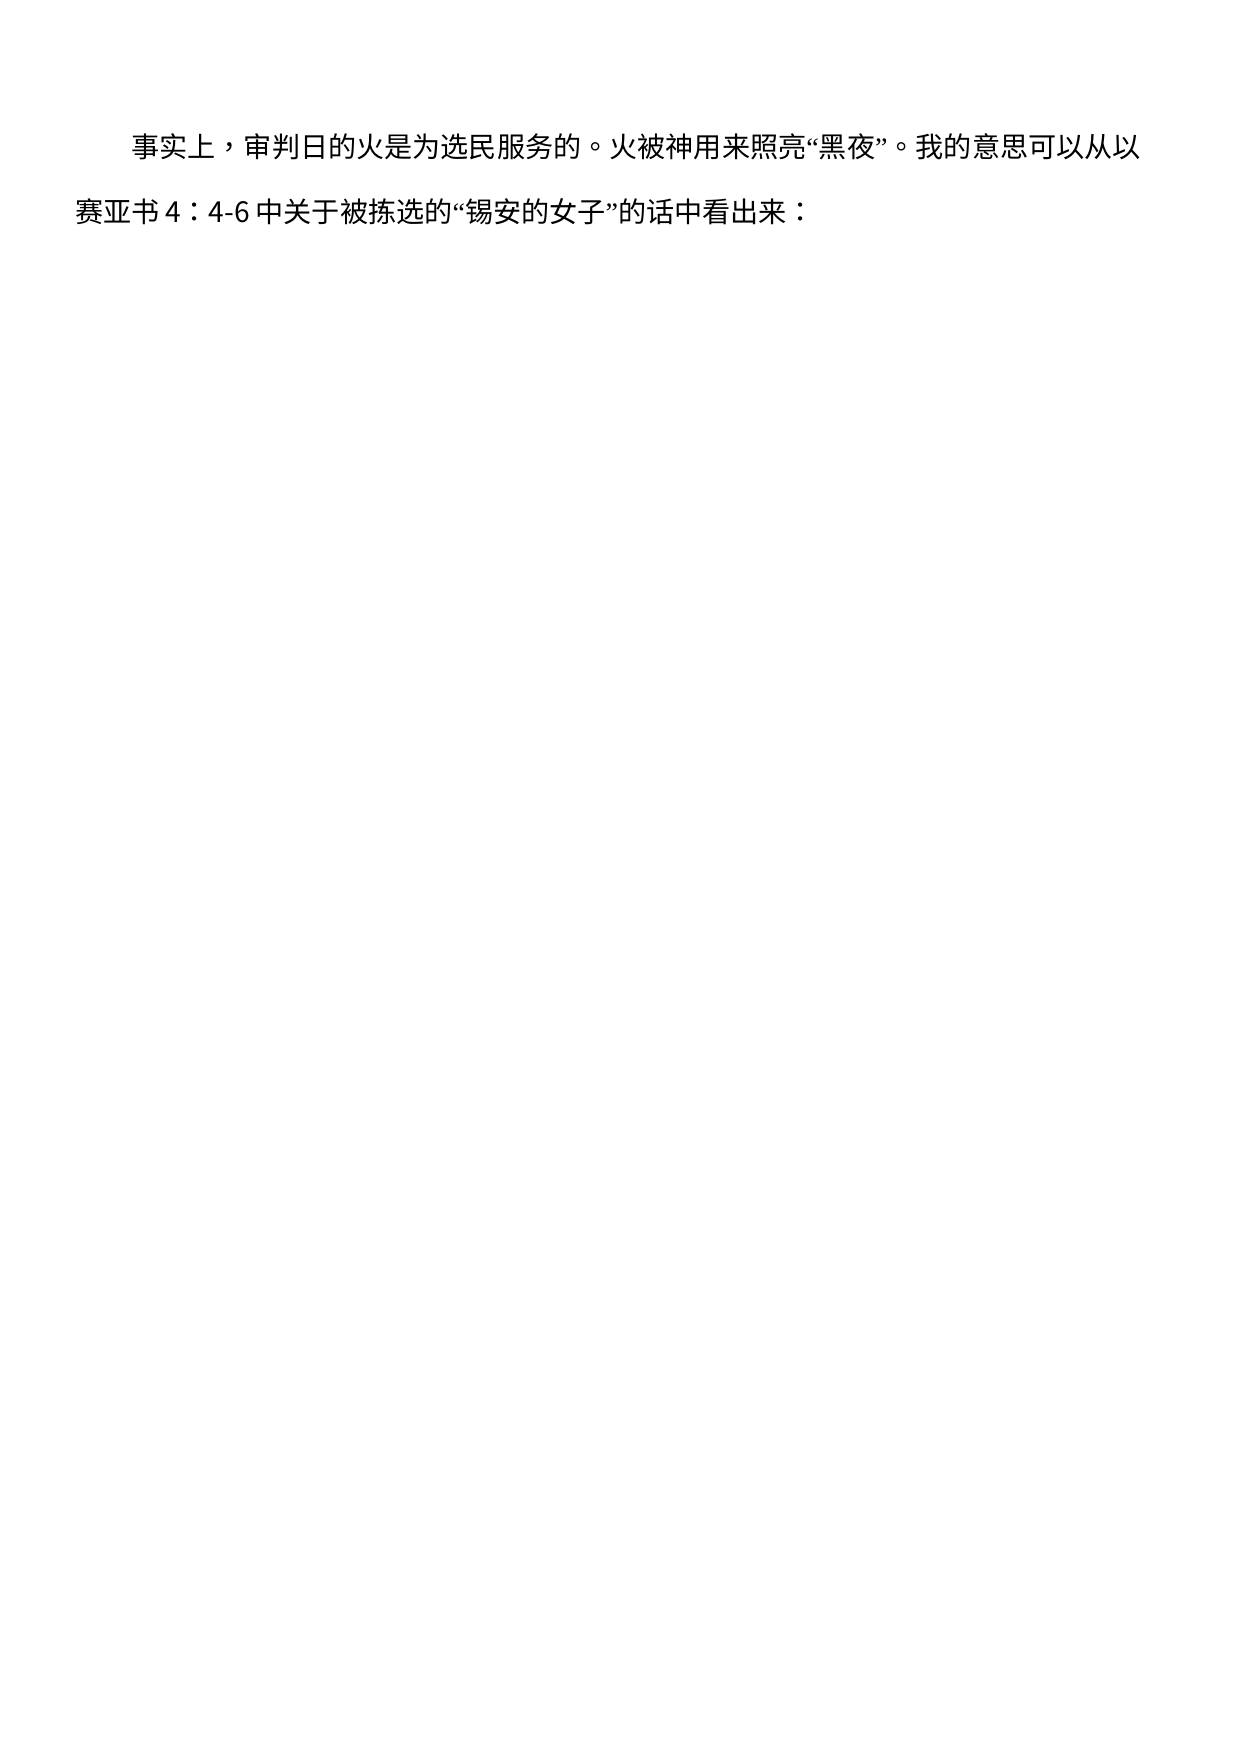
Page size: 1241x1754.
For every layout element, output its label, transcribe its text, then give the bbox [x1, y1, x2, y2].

text 事实上，审判日的火是为选民服务的。火被神用来照亮“黑夜”。我的意思可以从以赛亚书4：4-6中关于被拣选的“锡安的女子”的话中看出来： [75, 113, 1165, 243]
